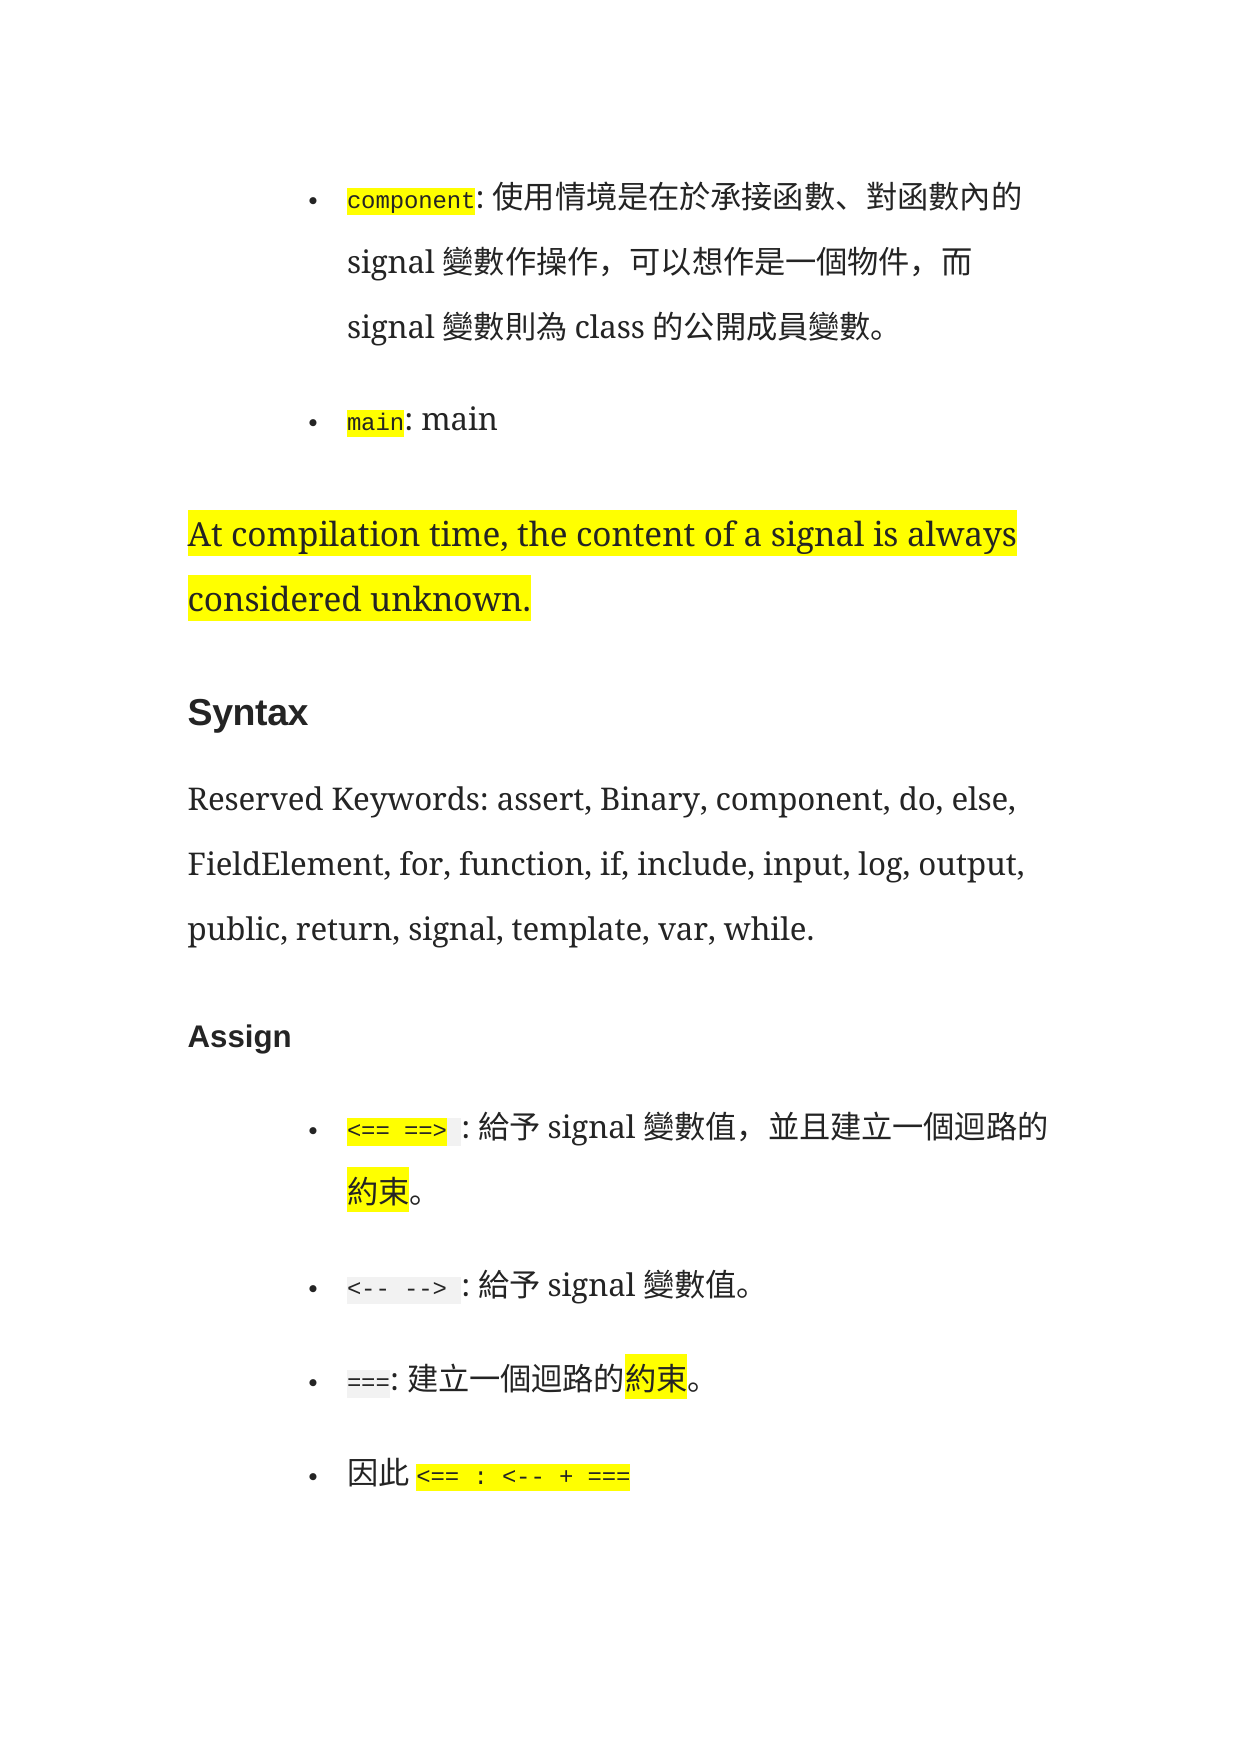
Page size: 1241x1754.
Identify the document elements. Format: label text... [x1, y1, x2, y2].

text Assign [187, 1004, 1053, 1069]
list 因此 <== : <-- + === [309, 1438, 1053, 1503]
list <== ==> : 給予 signal 變數值，並且建立一個迴路的約束。 [309, 1092, 1053, 1222]
list <-- --> : 給予 signal 變數值。 [309, 1251, 1053, 1316]
list ===: 建立一個迴路的約束。 [309, 1344, 1053, 1409]
list component: 使用情境是在於承接函數、對函數內的 signal 變數作操作，可以想作是一個物件，而 signal 變數則為 class 的公開成員變數。 [309, 162, 1053, 357]
list main: main [309, 386, 1053, 451]
text At compilation time, the content of a signal is always considered unknown. [187, 501, 1053, 631]
text Syntax [187, 679, 1053, 744]
text Reserved Keywords: assert, Binary, component, do, else, FieldElement, for, function, if, include, input, log, output, public, return, signal, template, var, while. [187, 766, 1053, 961]
